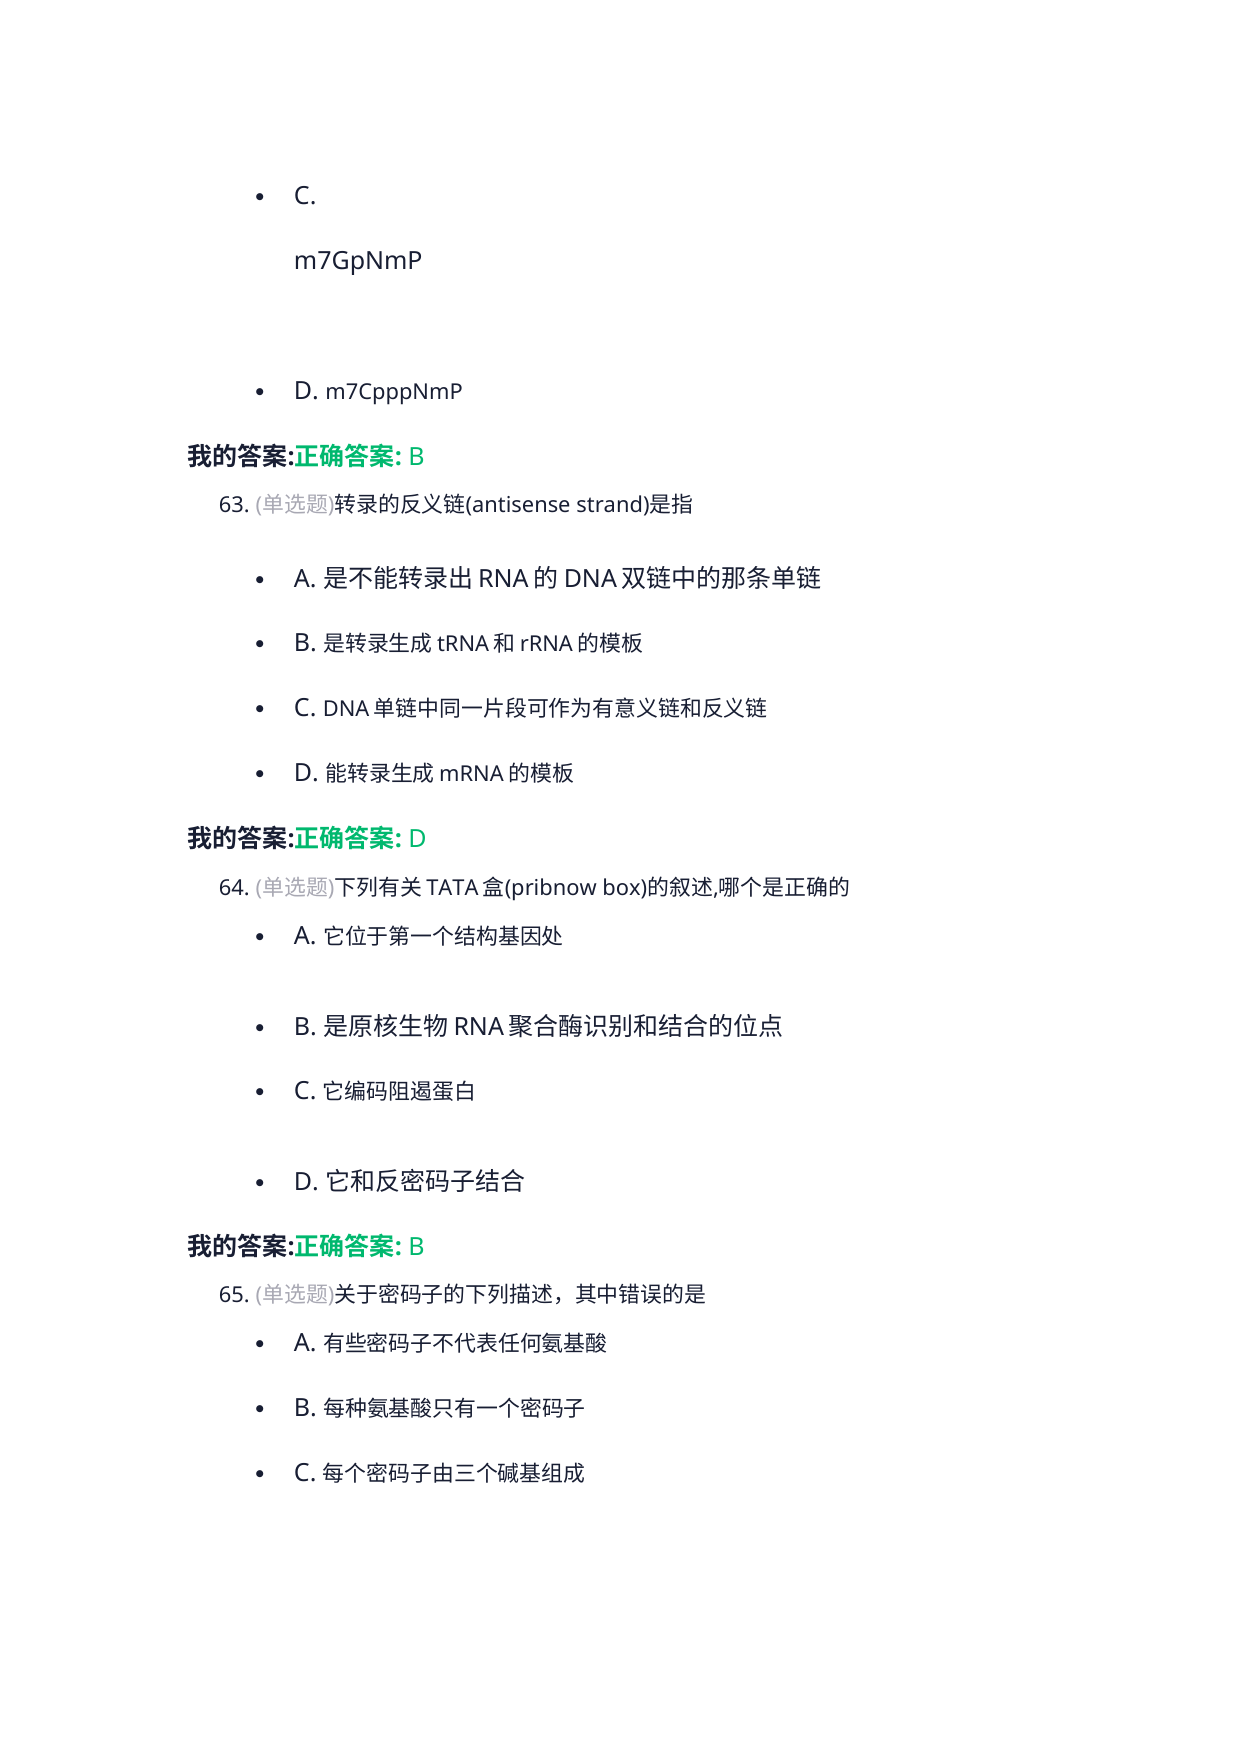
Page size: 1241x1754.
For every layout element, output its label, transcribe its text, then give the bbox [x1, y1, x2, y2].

list C. [256, 162, 1021, 227]
text 我的答案:正确答案: D [187, 804, 1053, 869]
list D. 能转录生成mRNA的模板 [256, 739, 1021, 804]
list B. 是原核生物RNA聚合酶识别和结合的位点 [256, 992, 1021, 1057]
list B. 每种氨基酸只有一个密码子 [256, 1374, 1021, 1439]
list C. 它编码阻遏蛋白 [256, 1057, 1021, 1122]
list C. DNA单链中同一片段可作为有意义链和反义链 [256, 674, 1021, 739]
list D. 它和反密码子结合 [256, 1147, 1021, 1212]
text m7GpNmP [294, 227, 1021, 292]
text 64. (单选题)下列有关TATA盒(pribnow box)的叙述,哪个是正确的 [219, 869, 1021, 902]
list D. m7CpppNmP [256, 357, 1021, 422]
list A. 它位于第一个结构基因处 [256, 902, 1021, 967]
list C. 每个密码子由三个碱基组成 [256, 1439, 1021, 1504]
text 65. (单选题)关于密码子的下列描述，其中错误的是 [219, 1277, 1021, 1309]
text 63. (单选题)转录的反义链(antisense strand)是指 [219, 487, 1021, 519]
list A. 有些密码子不代表任何氨基酸 [256, 1309, 1021, 1374]
list B. 是转录生成tRNA和rRNA的模板 [256, 609, 1021, 674]
text 我的答案:正确答案: B [187, 1212, 1053, 1277]
text 我的答案:正确答案: B [187, 422, 1053, 487]
list A. 是不能转录出RNA的DNA双链中的那条单链 [256, 544, 1021, 609]
